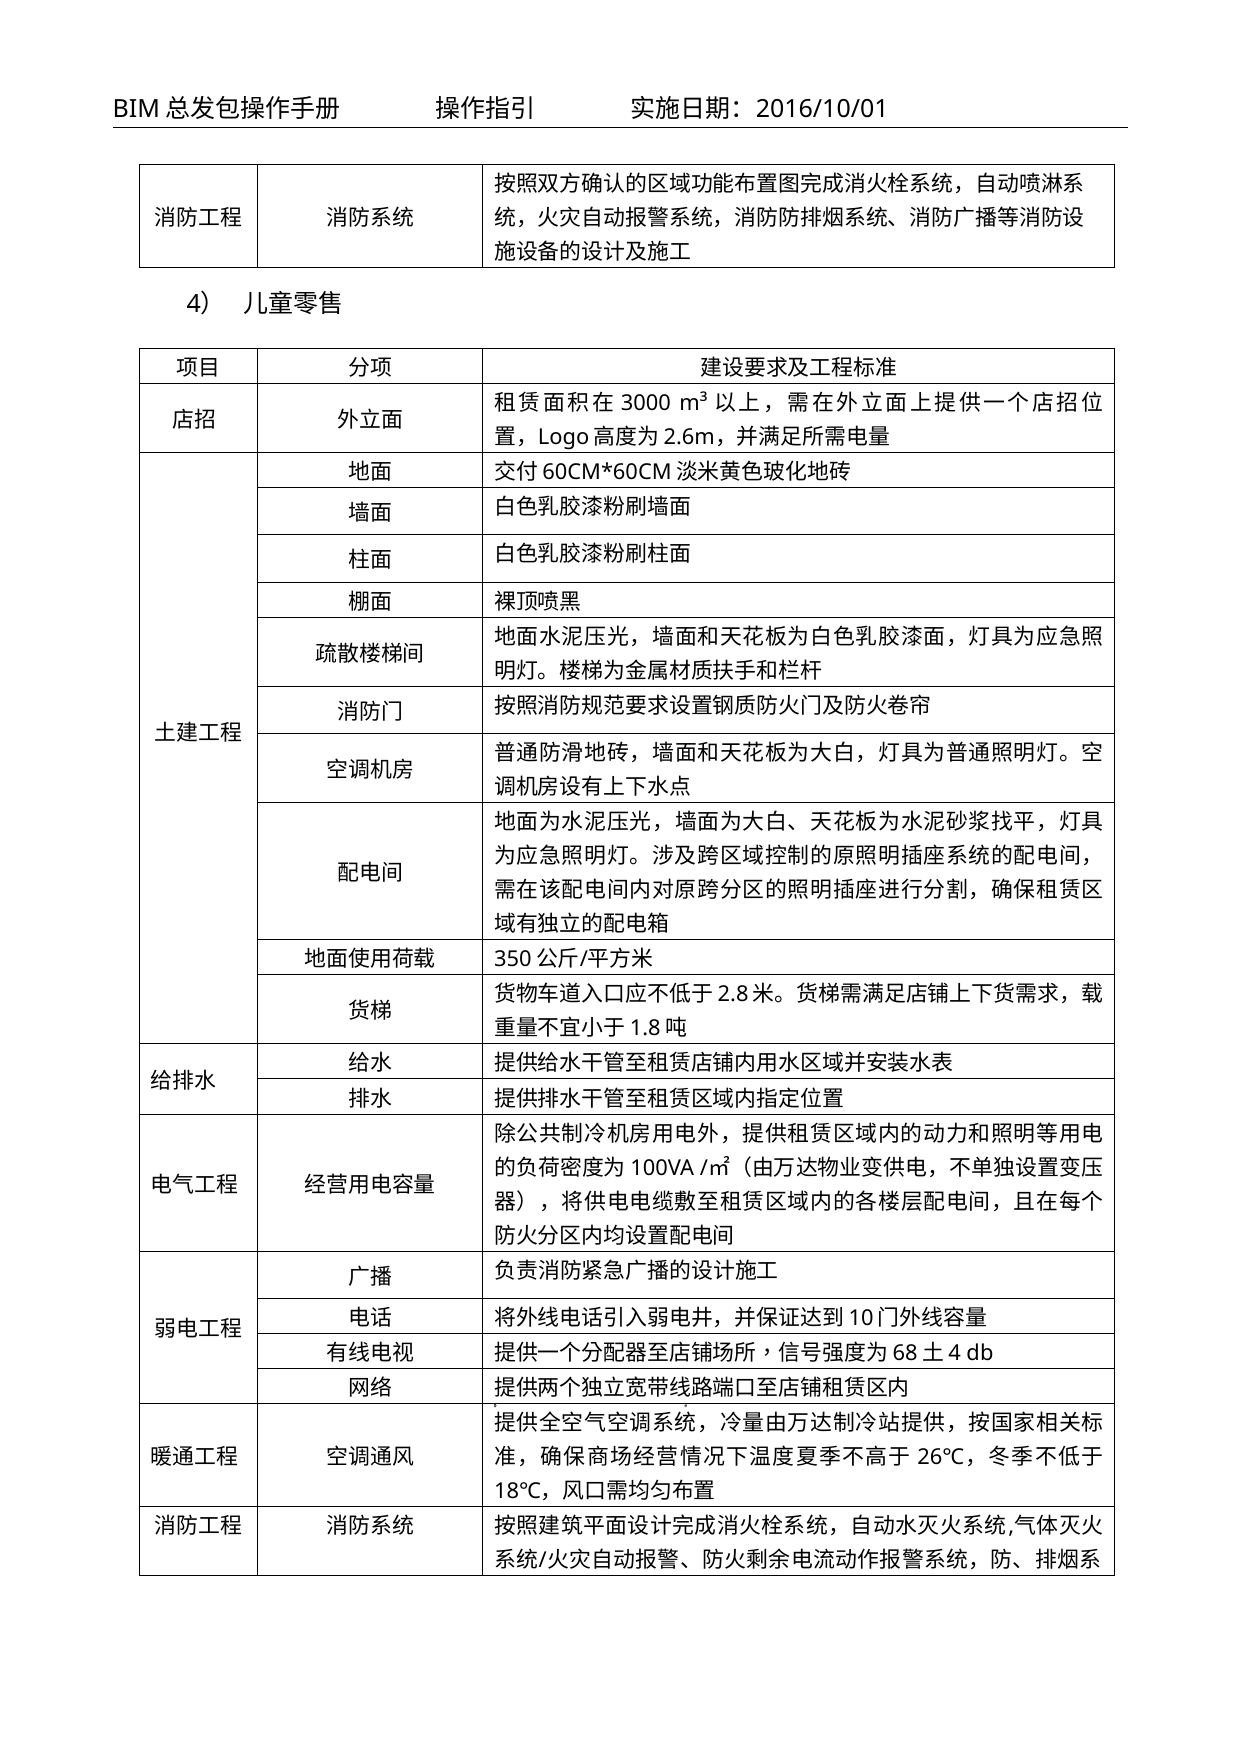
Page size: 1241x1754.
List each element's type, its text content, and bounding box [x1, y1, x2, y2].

table_cell 电气工程 [140, 1115, 257, 1251]
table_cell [483, 1507, 1114, 1575]
table_cell 暖通工程 [140, 1404, 257, 1506]
table_cell 按照消防规范要求设置钢质防火门及防火卷帘 [483, 687, 1114, 733]
table_cell 货物车道入口应不低于2.8米。货梯需满足店铺上下货需求，载重量不宜小于1.8吨 [483, 975, 1114, 1043]
table_cell 消防系统 [258, 1507, 482, 1575]
table_cell 弱电工程 [140, 1252, 257, 1403]
table_cell 排水 [258, 1079, 482, 1114]
table_cell 棚面 [258, 583, 482, 617]
table_cell 广播 [258, 1252, 482, 1298]
table_cell 提供一个分配器至店铺场所，信号强度为 68土4 db [483, 1334, 1114, 1368]
table_cell 土建工程 [140, 453, 257, 1043]
table_cell 按照双方确认的区域功能布置图完成消火栓系统，自动喷淋系统，火灾自动报警系统，消防防排烟系统、消防广播等消防设施设备的设计及施工 [483, 165, 1114, 267]
table_header 项目 [140, 349, 257, 383]
table_cell 提供给水干管至租赁店铺内用水区域并安装水表 [483, 1044, 1114, 1078]
table_cell 有线电视 [258, 1334, 482, 1368]
table_cell 提供两个独立宽带线路端口至店铺租赁区内 [483, 1369, 1114, 1403]
subtitle 儿童零售 [186, 268, 1128, 336]
table_cell 网络 [258, 1369, 482, 1403]
table_cell 普通防滑地砖，墙面和天花板为大白，灯具为普通照明灯。空调机房设有上下水点 [483, 734, 1114, 802]
table_header 分项 [258, 349, 482, 383]
table_cell 提供全空气空调系统，冷量由万达制冷站提供，按国家相关标准，确保商场经营情况下温度夏季不高于26℃，冬季不低于18℃，风口需均匀布置 [483, 1404, 1114, 1506]
table_cell 地面水泥压光，墙面和天花板为白色乳胶漆面，灯具为应急照明灯。楼梯为金属材质扶手和栏杆 [483, 618, 1114, 686]
table_cell 350公斤/平方米 [483, 940, 1114, 974]
table_cell 交付60CM*60CM淡米黄色玻化地砖 [483, 453, 1114, 487]
table_cell 租赁面积在3000 m³以上，需在外立面上提供一个店招位置，Logo高度为2.6m，并满足所需电量 [483, 384, 1114, 452]
table_cell 裸顶喷黑 [483, 583, 1114, 617]
table_cell 给水 [258, 1044, 482, 1078]
table_cell 柱面 [258, 535, 482, 582]
table_cell 除公共制冷机房用电外，提供租赁区域内的动力和照明等用电的负荷密度为100VA /㎡（由万达物业变供电，不单独设置变压器），将供电电缆敷至租赁区域内的各楼层配电间，且在每个防火分区内均设置配电间 [483, 1115, 1114, 1251]
table_cell 消防系统 [258, 165, 482, 267]
table_cell 空调机房 [258, 734, 482, 802]
table_cell 配电间 [258, 803, 482, 939]
table_header 建设要求及工程标准 [483, 349, 1114, 383]
table_cell 电话 [258, 1299, 482, 1333]
table_cell 外立面 [258, 384, 482, 452]
table_cell 疏散楼梯间 [258, 618, 482, 686]
table_cell 白色乳胶漆粉刷墙面 [483, 488, 1114, 534]
table_cell 地面 [258, 453, 482, 487]
table_cell 消防门 [258, 687, 482, 733]
table_cell 墙面 [258, 488, 482, 534]
table_cell 消防工程 [140, 1507, 257, 1575]
table_cell 给排水 [140, 1044, 257, 1114]
table_cell 将外线电话引入弱电井，并保证达到10门外线容量 [483, 1299, 1114, 1333]
table_cell 货梯 [258, 975, 482, 1043]
table_cell 地面使用荷载 [258, 940, 482, 974]
table_cell 负责消防紧急广播的设计施工 [483, 1252, 1114, 1298]
table_cell 店招 [140, 384, 257, 452]
table_cell 经营用电容量 [258, 1115, 482, 1251]
table_cell 消防工程 [140, 165, 257, 267]
table_cell 空调通风 [258, 1404, 482, 1506]
table_cell 提供排水干管至租赁区域内指定位置 [483, 1079, 1114, 1114]
table_cell 白色乳胶漆粉刷柱面 [483, 535, 1114, 582]
table_cell 地面为水泥压光，墙面为大白、天花板为水泥砂浆找平，灯具为应急照明灯。涉及跨区域控制的原照明插座系统的配电间，需在该配电间内对原跨分区的照明插座进行分割，确保租赁区域有独立的配电箱 [483, 803, 1114, 939]
